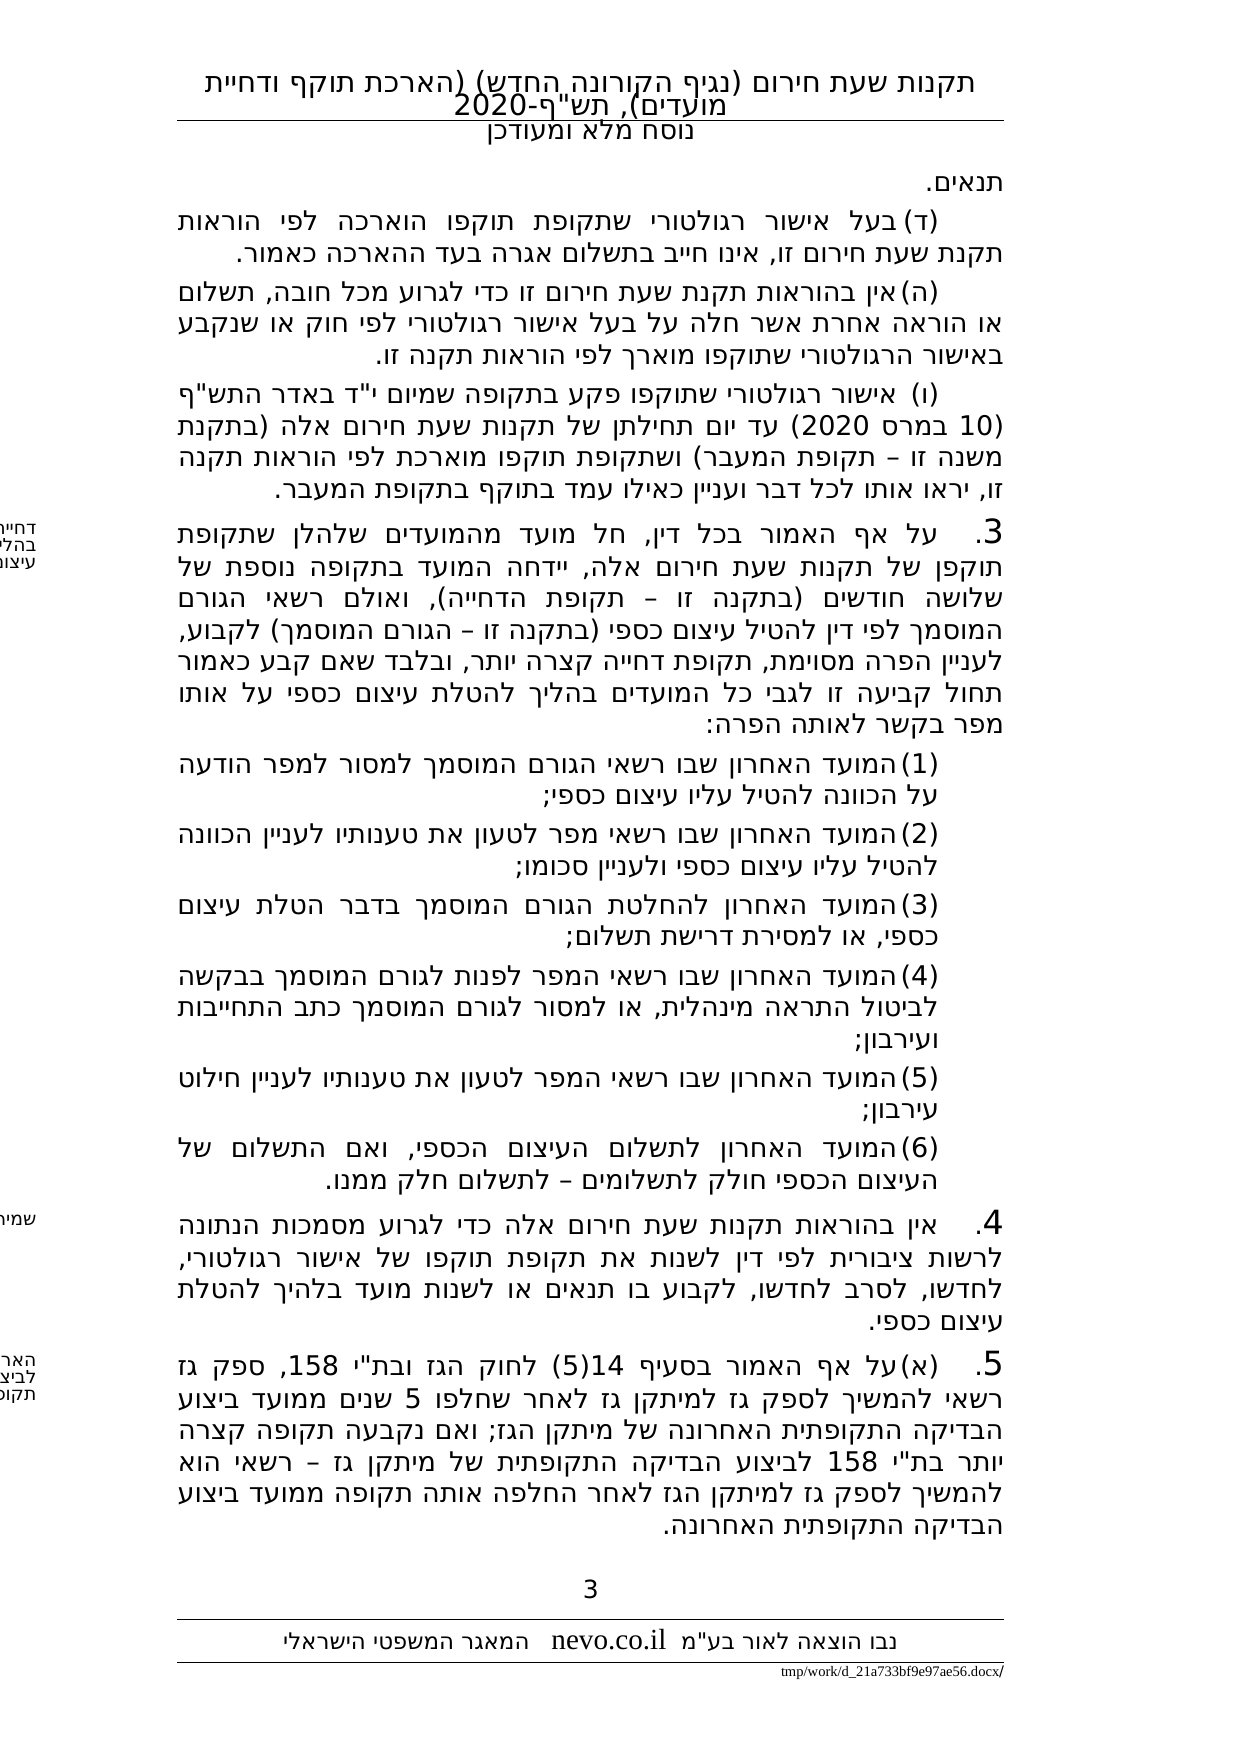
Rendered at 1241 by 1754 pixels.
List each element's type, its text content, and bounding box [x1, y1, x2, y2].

text (ד) בעל אישור רגולטורי שתקופת תוקפו הוארכה לפי הוראות תקנת שעת חירום זו, אינו חייב בתשלום אגרה בעד ההארכה כאמור. [177, 206, 1004, 269]
text (1) המועד האחרון שבו רשאי הגורם המוסמך למסור למפר הודעה על הכוונה להטיל עליו עיצום כספי; [177, 748, 939, 811]
text 5. (א) על אף האמור בסעיף 14(5) לחוק הגז ובת"י 158, ספק גז רשאי להמשיך לספק גז למיתקן גז לאחר שחלפו 5 שנים ממועד ביצוע הבדיקה התקופתית האחרונה של מיתקן הגז; ואם נקבעה תקופה קצרה יותר בת"י 158 לביצוע הבדיקה התקופתית של מיתקן גז – רשאי הוא להמשיך לספק גז למיתקן הגז לאחר החלפה אותה תקופה ממועד ביצוע הבדיקה התקופתית האחרונה. [177, 1344, 1004, 1541]
text (4) המועד האחרון שבו רשאי המפר לפנות לגורם המוסמך בבקשה לביטול התראה מינהלית, או למסור לגורם המוסמך כתב התחייבות ועירבון; [177, 960, 939, 1054]
text (ה) אין בהוראות תקנת שעת חירום זו כדי לגרוע מכל חובה, תשלום או הוראה אחרת אשר חלה על בעל אישור רגולטורי לפי חוק או שנקבע באישור הרגולטורי שתוקפו מוארך לפי הוראות תקנה זו. [177, 276, 1004, 371]
text (3) המועד האחרון להחלטת הגורם המוסמך בדבר הטלת עיצום כספי, או למסירת דרישת תשלום; [177, 889, 939, 952]
text (6) המועד האחרון לתשלום העיצום הכספי, ואם התשלום של העיצום הכספי חולק לתשלומים – לתשלום חלק ממנו. [177, 1133, 939, 1196]
text (2) המועד האחרון שבו רשאי מפר לטעון את טענותיו לעניין הכוונה להטיל עליו עיצום כספי ולעניין סכומו; [177, 818, 939, 882]
text 4. אין בהוראות תקנות שעת חירום אלה כדי לגרוע מסמכות הנתונה לרשות ציבורית לפי דין לשנות את תקופת תוקפו של אישור רגולטורי, לחדשו, לסרב לחדשו, לקבוע בו תנאים או לשנות מועד בלהיך להטלת עיצום כספי. [177, 1203, 1004, 1337]
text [177, 167, 1004, 198]
text 3. על אף האמור בכל דין, חל מועד מהמועדים שלהלן שתקופת תוקפן של תקנות שעת חירום אלה, יידחה המועד בתקופה נוספת של שלושה חודשים (בתקנה זו – תקופת הדחייה), ואולם רשאי הגורם המוסמך לפי דין להטיל עיצום כספי (בתקנה זו – הגורם המוסמך) לקבוע, לעניין הפרה מסוימת, תקופת דחייה קצרה יותר, ובלבד שאם קבע כאמור תחול קביעה זו לגבי כל המועדים בהליך להטלת עיצום כספי על אותו מפר בקשר לאותה הפרה: [177, 512, 1004, 740]
text (ו) אישור רגולטורי שתוקפו פקע בתקופה שמיום י"ד באדר התש"ף (10 במרס 2020) עד יום תחילתן של תקנות שעת חירום אלה (בתקנת משנה זו – תקופת המעבר) ושתקופת תוקפו מוארכת לפי הוראות תקנה זו, יראו אותו לכל דבר ועניין כאילו עמד בתוקף בתקופת המעבר. [177, 378, 1004, 505]
text (5) המועד האחרון שבו רשאי המפר לטעון את טענותיו לעניין חילוט עירבון; [177, 1062, 939, 1125]
